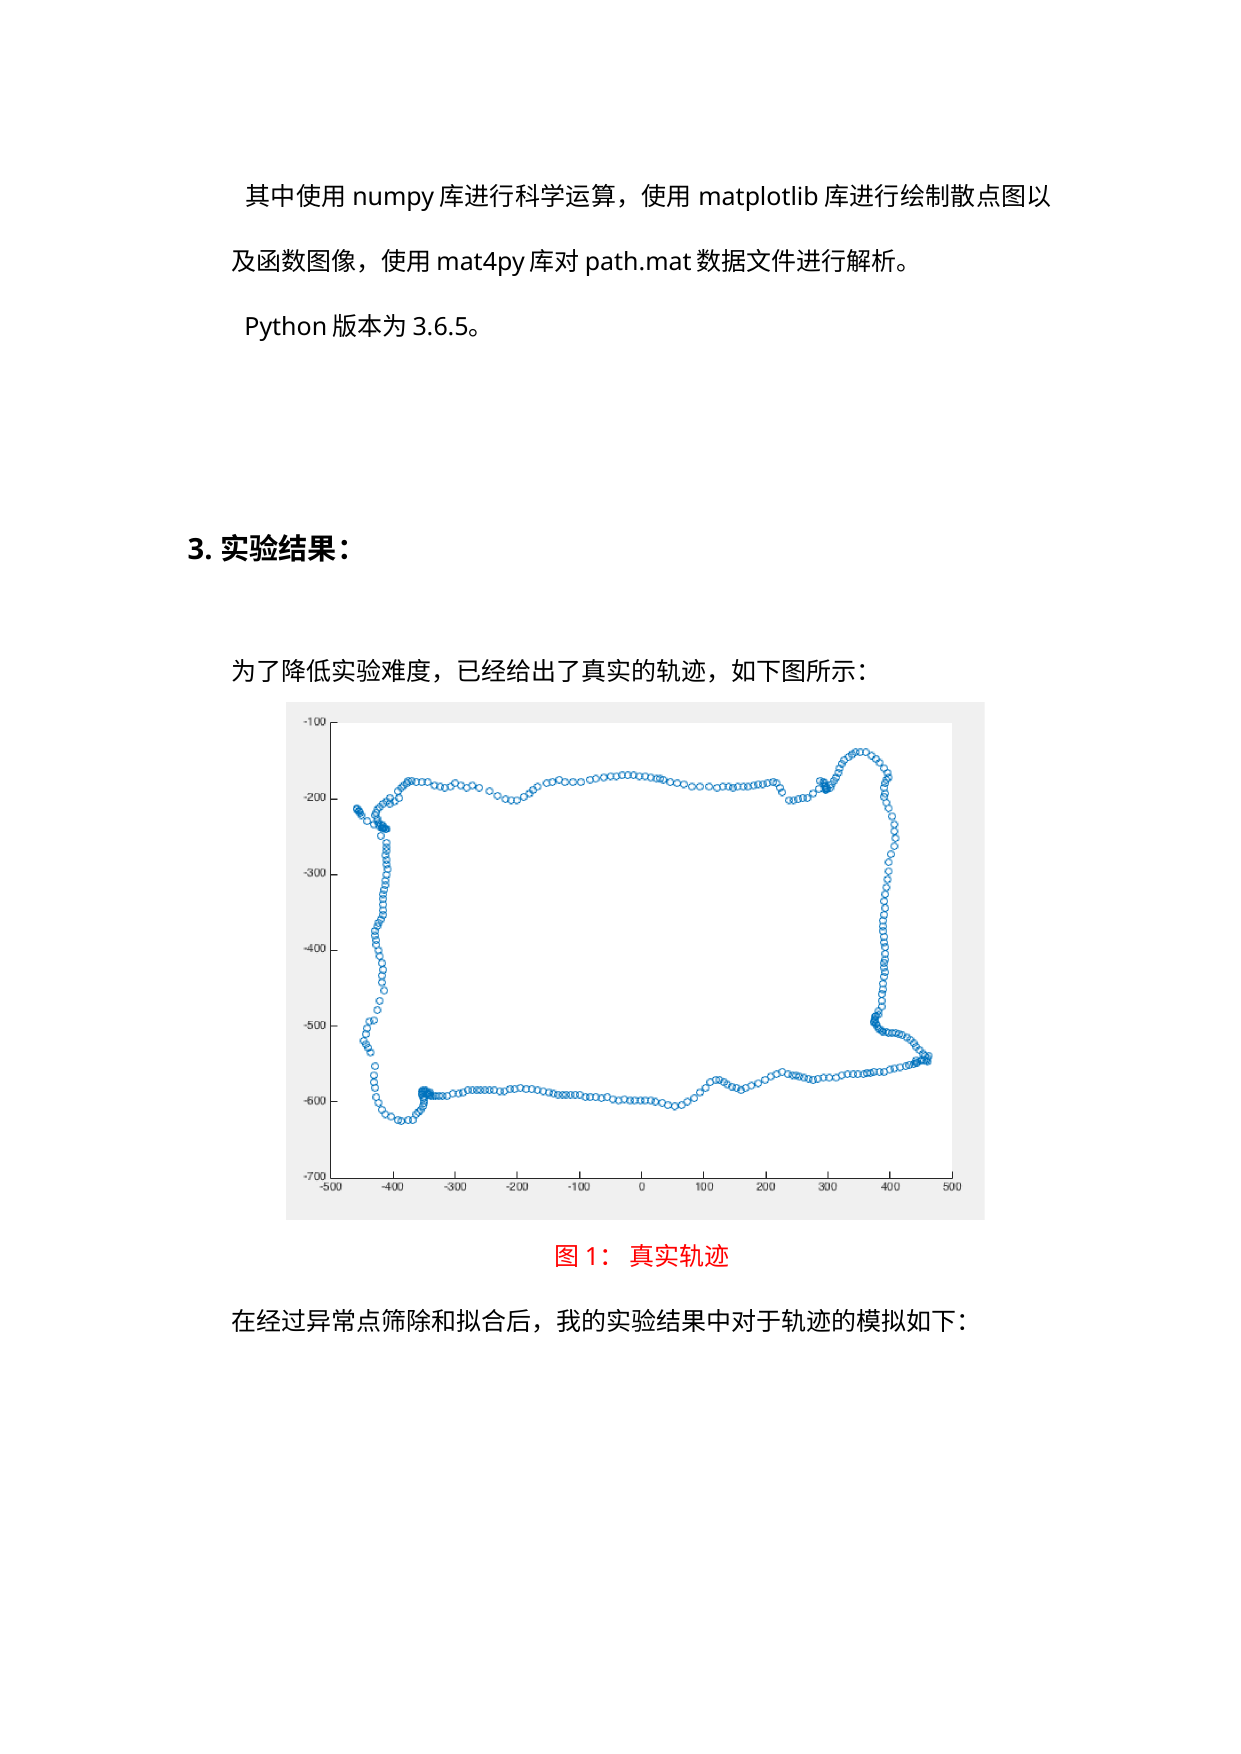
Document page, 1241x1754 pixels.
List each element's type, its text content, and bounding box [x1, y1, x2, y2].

subtitle 3. 实验结果： [187, 514, 1053, 579]
list 在经过异常点筛除和拟合后，我的实验结果中对于轨迹的模拟如下： [231, 1287, 1053, 1352]
list Python版本为3.6.5。 [231, 292, 1053, 357]
list 图1： 真实轨迹 [231, 1222, 1053, 1287]
list 为了降低实验难度，已经给出了真实的轨迹，如下图所示： [231, 637, 1053, 702]
list 其中使用numpy库进行科学运算，使用matplotlib库进行绘制散点图以及函数图像，使用mat4py库对path.mat数据文件进行解析。 [231, 162, 1053, 292]
picture [286, 702, 985, 1220]
